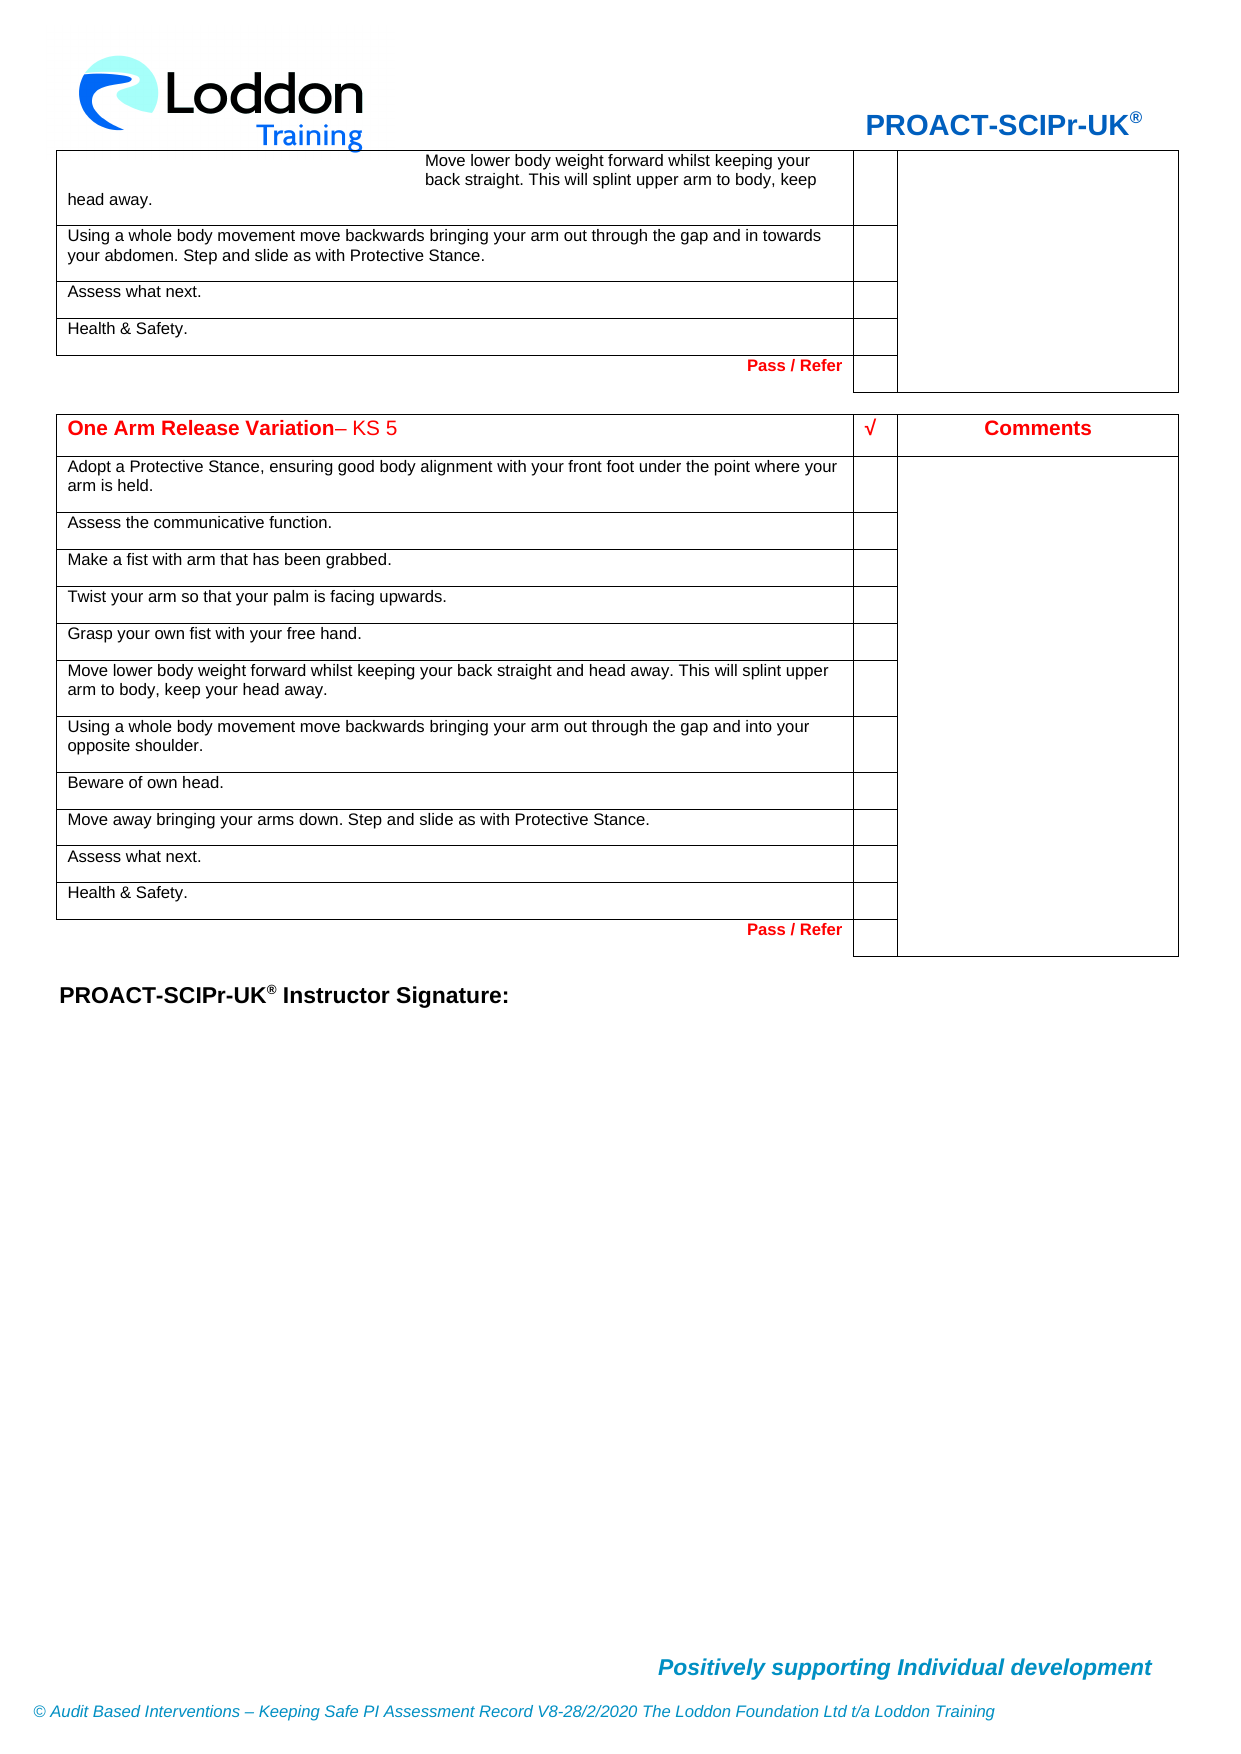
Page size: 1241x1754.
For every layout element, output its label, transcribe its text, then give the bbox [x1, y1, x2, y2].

table_cell [854, 624, 897, 659]
table_cell [854, 550, 897, 586]
table_cell [854, 319, 897, 355]
table_cell [854, 356, 897, 392]
table_cell Using a whole body movement move backwards bringing your arm out through the gap and in towards your abdomen. Step and slide as with Protective Stance. [57, 226, 853, 281]
text PROACT-SCIPr-UK® Instructor Signature: [59, 982, 1090, 1008]
table_cell Pass / Refer [56, 356, 853, 392]
table_cell [898, 457, 1178, 956]
table_cell [854, 226, 897, 281]
picture [33, 1705, 45, 1717]
table_cell Make a fist with arm that has been grabbed. [57, 550, 853, 586]
table_cell Health & Safety. [57, 883, 853, 919]
table_cell [854, 587, 897, 623]
table_cell [854, 457, 897, 512]
table_cell [854, 810, 897, 845]
table_cell [854, 920, 897, 956]
table_cell Assess what next. [57, 846, 853, 882]
table_cell Move away bringing your arms down. Step and slide as with Protective Stance. [57, 810, 853, 845]
table_cell Adopt a Protective Stance, ensuring good body alignment with your front foot under the point where your arm is held. [57, 457, 853, 512]
table_cell [854, 846, 897, 882]
table_cell [854, 513, 897, 549]
table_cell Health & Safety. [57, 319, 853, 355]
table_cell Grasp your own fist with your free hand. [57, 624, 853, 659]
table_cell Move lower body weight forward whilst keeping your back straight and head away. This will splint upper arm to body, keep your head away. [57, 661, 853, 716]
table_cell Beware of own head. [57, 773, 853, 808]
table_cell Using a whole body movement move backwards bringing your arm out through the gap and into your opposite shoulder. [57, 717, 853, 772]
table_cell [854, 282, 897, 318]
table_header One Arm Release Variation– KS 5 [57, 415, 853, 456]
table_cell Assess the communicative function. [57, 513, 853, 549]
table_cell Twist your arm so that your palm is facing upwards. [57, 587, 853, 623]
table_cell Pass / Refer [56, 920, 853, 956]
table_cell [854, 883, 897, 919]
table_cell Assess what next. [57, 282, 853, 318]
table_cell [854, 717, 897, 772]
picture [46, 25, 395, 160]
table_cell [854, 661, 897, 716]
table_header √ [854, 415, 897, 456]
table_cell Move lower body weight forward whilst keeping your back straight. This will splint upper arm to body, keep head away. [57, 151, 853, 225]
table_cell [854, 773, 897, 808]
table_cell [854, 151, 897, 225]
table_header Comments [898, 415, 1178, 456]
